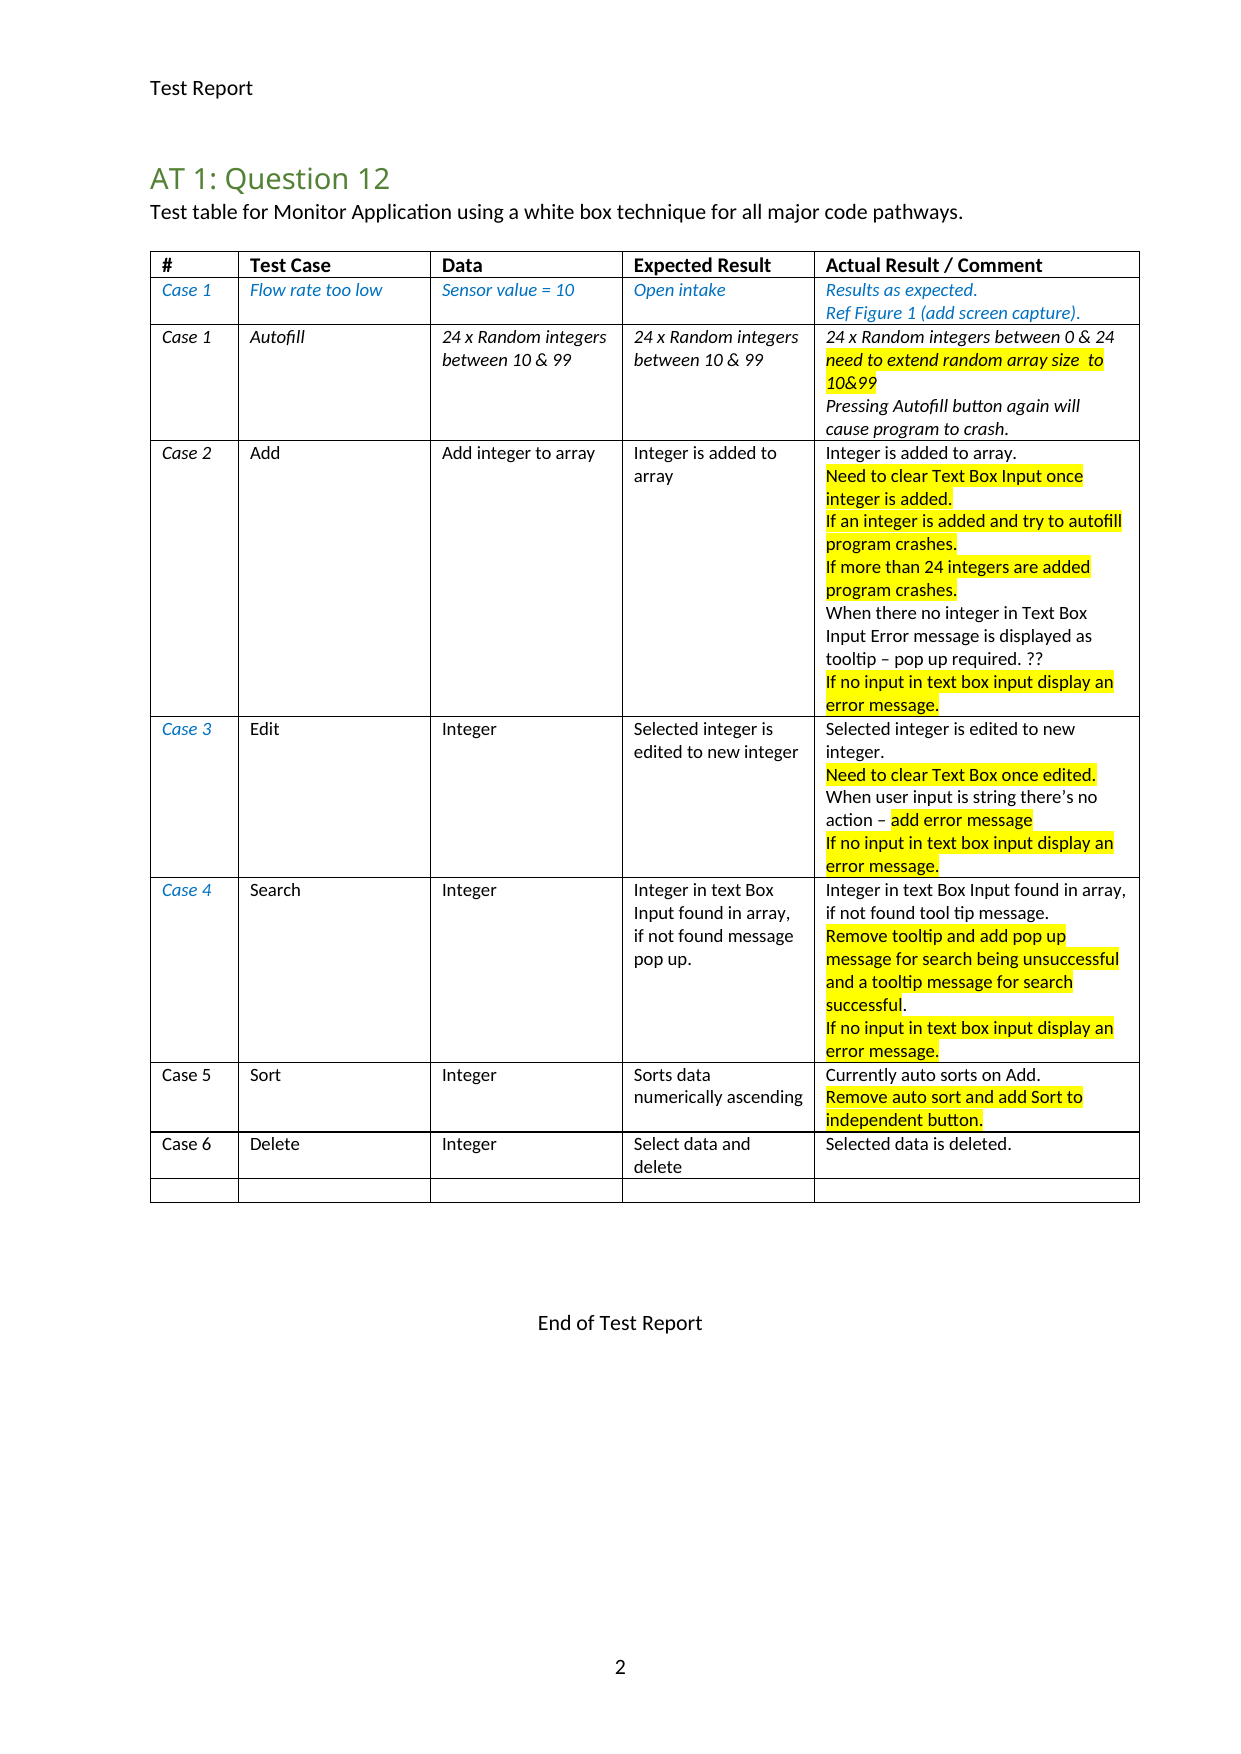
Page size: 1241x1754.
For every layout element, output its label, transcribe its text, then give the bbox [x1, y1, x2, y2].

table_cell Integer [431, 1133, 622, 1178]
subtitle AT 1: Question 12 [150, 158, 1090, 198]
table_header Expected Result [623, 252, 814, 277]
table_cell Integer is added to array. Need to clear Text Box Input once integer is added. If an integer is added and try to autofill program crashes. If more than 24 integers are added program crashes. When there no integer in Text Box Input Error message is displayed as tooltip – pop up required. ?? If no input in text box input display an error message. [815, 441, 1139, 716]
table_cell Selected integer is edited to new integer [623, 717, 814, 877]
table_cell Sorts data numerically ascending [623, 1063, 814, 1131]
table_cell Integer [431, 717, 622, 877]
table_cell Open intake [623, 278, 814, 324]
table_header # [151, 252, 238, 277]
table_cell 24 x Random integers between 10 & 99 [431, 325, 622, 440]
table_cell Case 1 [151, 325, 238, 440]
table_cell Flow rate too low [239, 278, 430, 324]
table_cell Case 4 [151, 878, 238, 1062]
table_cell Select data and delete [623, 1133, 814, 1178]
table_cell Add [239, 441, 430, 716]
table_cell [623, 1179, 814, 1202]
table_cell Sensor value = 10 [431, 278, 622, 324]
table_cell Add integer to array [431, 441, 622, 716]
table_cell Selected integer is edited to new integer. Need to clear Text Box once edited. When user input is string there’s no action – add error message If no input in text box input display an error message. [815, 717, 1139, 877]
table_cell Integer in text Box Input found in array, if not found message pop up. [623, 878, 814, 1062]
table_cell Delete [239, 1133, 430, 1178]
text Test table for Monitor Application using a white box technique for all major code pathways. [150, 198, 1090, 225]
table_cell Case 2 [151, 441, 238, 716]
table_header Test Case [239, 252, 430, 277]
table_cell Autofill [239, 325, 430, 440]
table_cell Case 5 [151, 1063, 238, 1131]
table_cell Integer [431, 1063, 622, 1131]
table_cell Selected data is deleted. [815, 1133, 1139, 1178]
table_cell Edit [239, 717, 430, 877]
table_cell 24 x Random integers between 0 & 24 need to extend random array size to 10&99 Pressing Autofill button again will cause program to crash. [815, 325, 1139, 440]
table_cell Case 3 [151, 717, 238, 877]
table_cell Sort [239, 1063, 430, 1131]
table_cell [431, 1179, 622, 1202]
table_cell [815, 1179, 1139, 1202]
table_cell Case 6 [151, 1133, 238, 1178]
table_header Data [431, 252, 622, 277]
table_cell Search [239, 878, 430, 1062]
table_header Actual Result / Comment [815, 252, 1139, 277]
table_cell Currently auto sorts on Add. Remove auto sort and add Sort to independent button. [815, 1063, 1139, 1131]
table_cell Integer is added to array [623, 441, 814, 716]
table_cell Integer [431, 878, 622, 1062]
table_cell [151, 1179, 238, 1202]
table_cell Integer in text Box Input found in array, if not found tool tip message. Remove tooltip and add pop up message for search being unsuccessful and a tooltip message for search successful. If no input in text box input display an error message. [815, 878, 1139, 1062]
table_cell [239, 1179, 430, 1202]
text End of Test Report [150, 1309, 1090, 1336]
table_cell 24 x Random integers between 10 & 99 [623, 325, 814, 440]
table_cell Case 1 [151, 278, 238, 324]
table_cell Results as expected. Ref Figure 1 (add screen capture). [815, 278, 1139, 324]
